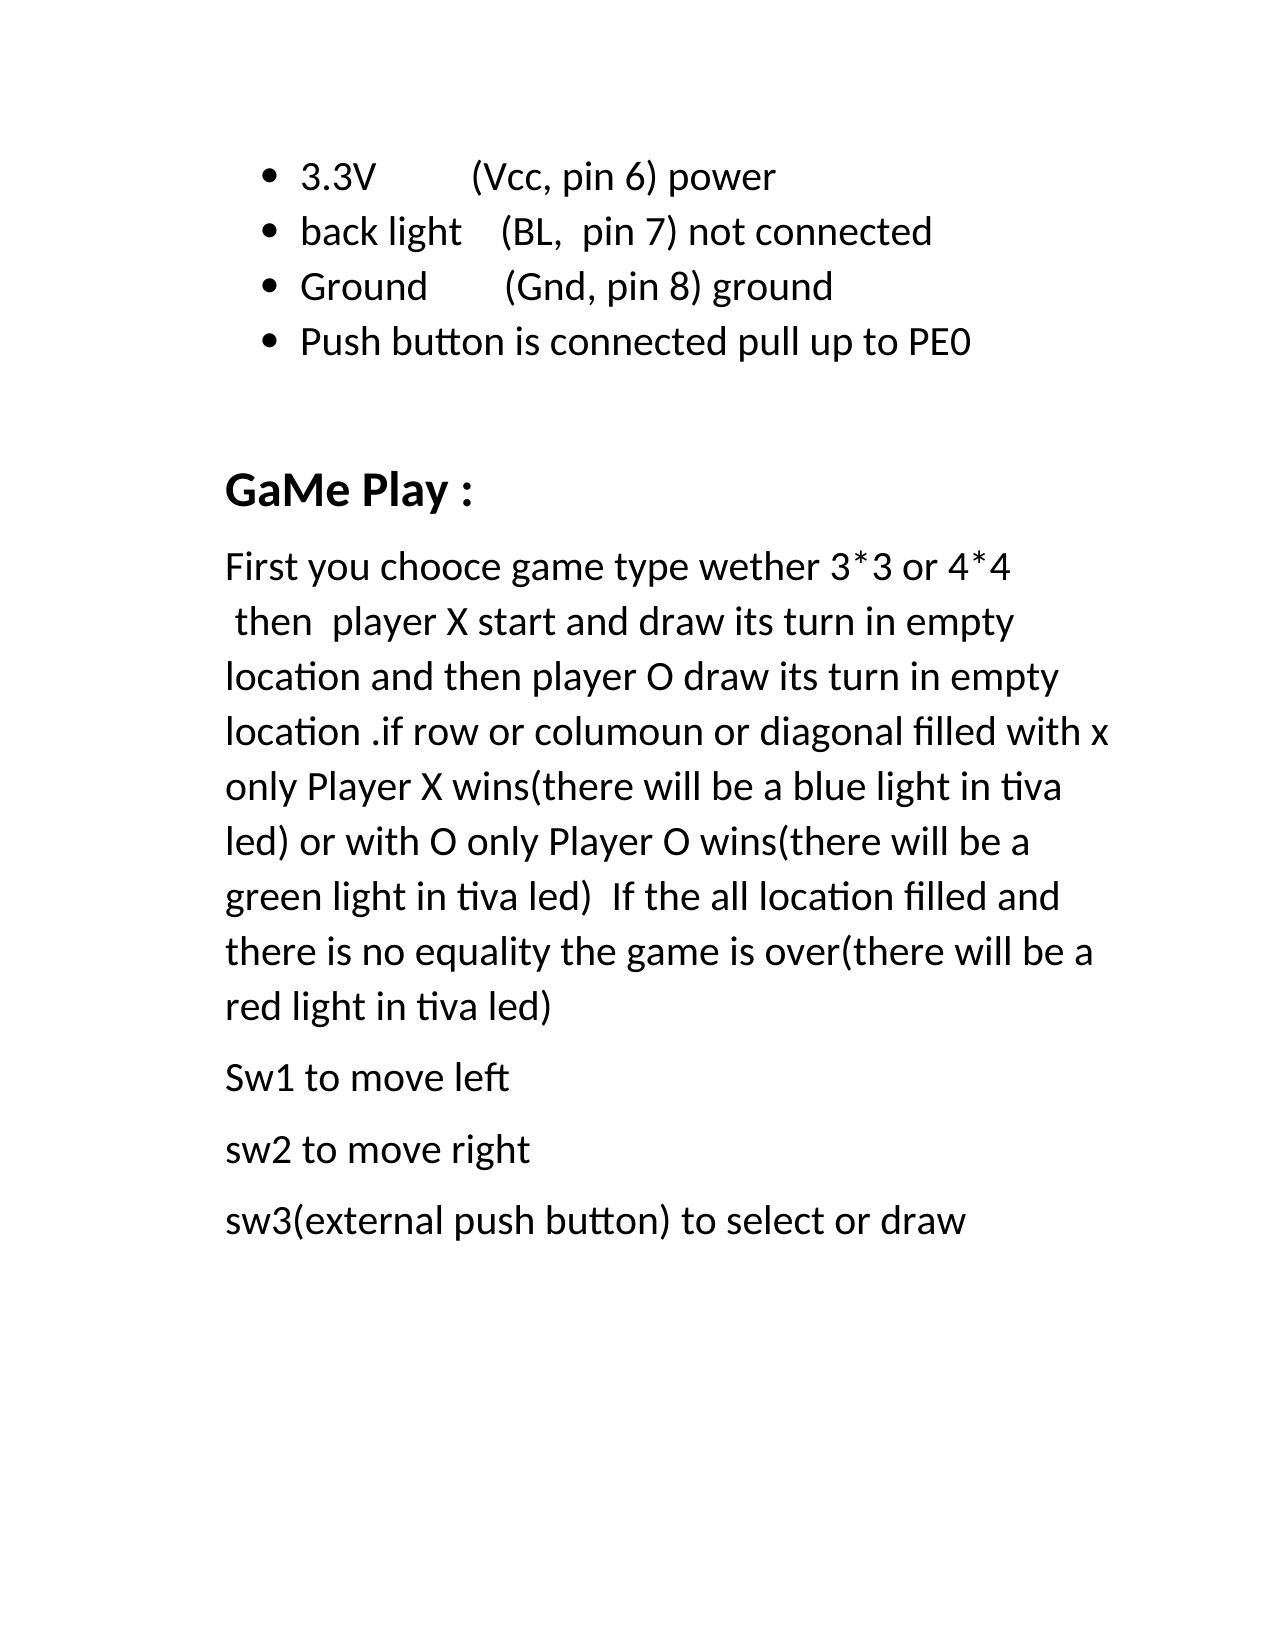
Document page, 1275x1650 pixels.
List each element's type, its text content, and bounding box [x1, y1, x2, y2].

text sw2 to move right [150, 1123, 1125, 1173]
list 3.3V (Vcc, pin 6) power [262, 150, 1125, 201]
text First you chooce game type wether 3*3 or 4*4 then player X start and draw its turn in empty location and then player O draw its turn in empty location .if row or columoun or diagonal filled with x only Player X wins(there will be a blue light in tiva led) or with O only Player O wins(there will be a green light in tiva led) If the all location filled and there is no equality the game is over(there will be a red light in tiva led) [225, 540, 1125, 1030]
list Ground (Gnd, pin 8) ground [262, 260, 1125, 311]
text GaMe Play : [150, 458, 1125, 519]
list Push button is connected pull up to PE0 [262, 315, 1125, 366]
text Sw1 to move left [150, 1051, 1125, 1102]
list back light (BL, pin 7) not connected [262, 205, 1125, 256]
text sw3(external push button) to select or draw [150, 1194, 1125, 1245]
